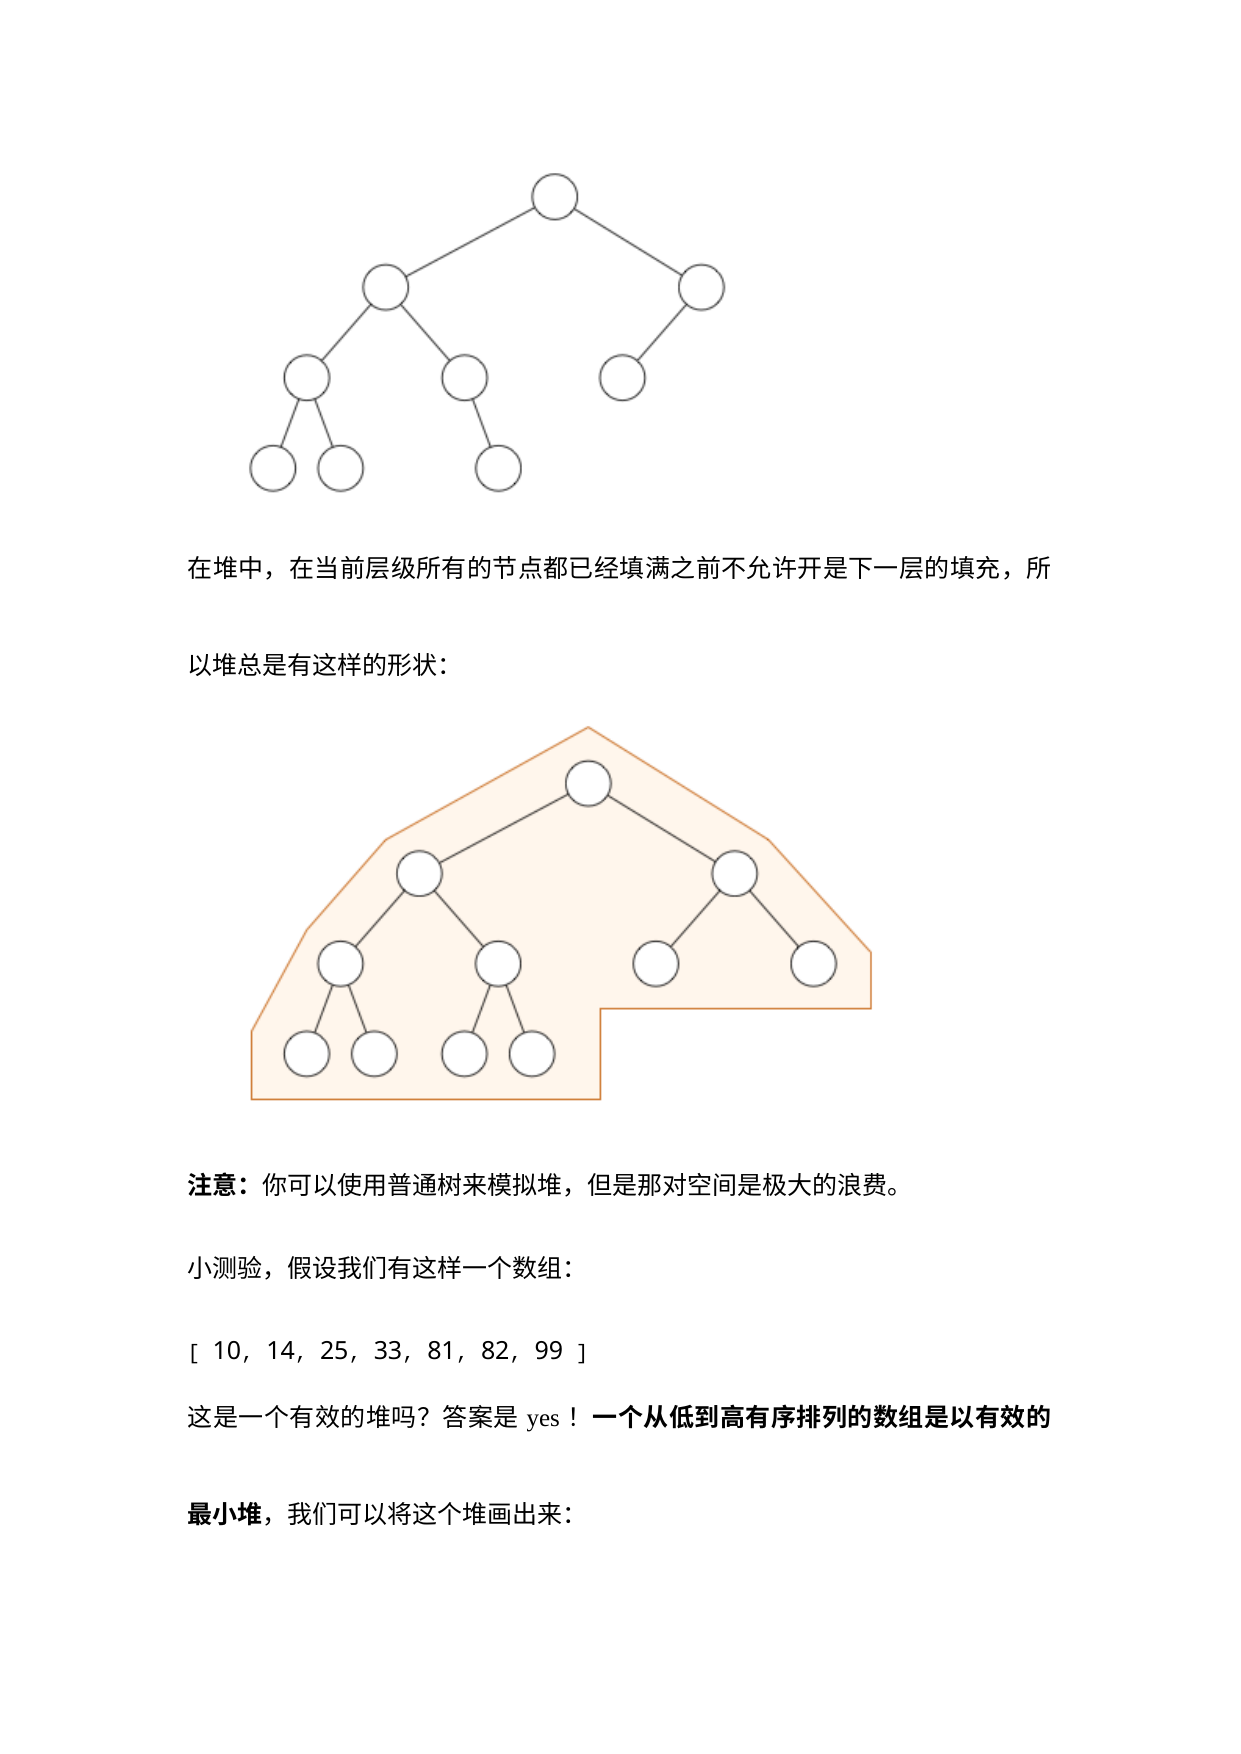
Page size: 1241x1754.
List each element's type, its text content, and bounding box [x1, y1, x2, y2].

picture [237, 162, 738, 505]
text 在堆中，在当前层级所有的节点都已经填满之前不允许开是下一层的填充，所以堆总是有这样的形状： [187, 534, 1053, 696]
picture [237, 714, 883, 1113]
text 注意：你可以使用普通树来模拟堆，但是那对空间是极大的浪费。 [187, 1151, 1053, 1216]
text 这是一个有效的堆吗？答案是 yes ！一个从低到高有序排列的数组是以有效的最小堆，我们可以将这个堆画出来： [187, 1383, 1053, 1545]
text 小测验，假设我们有这样一个数组： [187, 1234, 1053, 1299]
text [ 10, 14, 25, 33, 81, 82, 99 ] [187, 1318, 1053, 1383]
